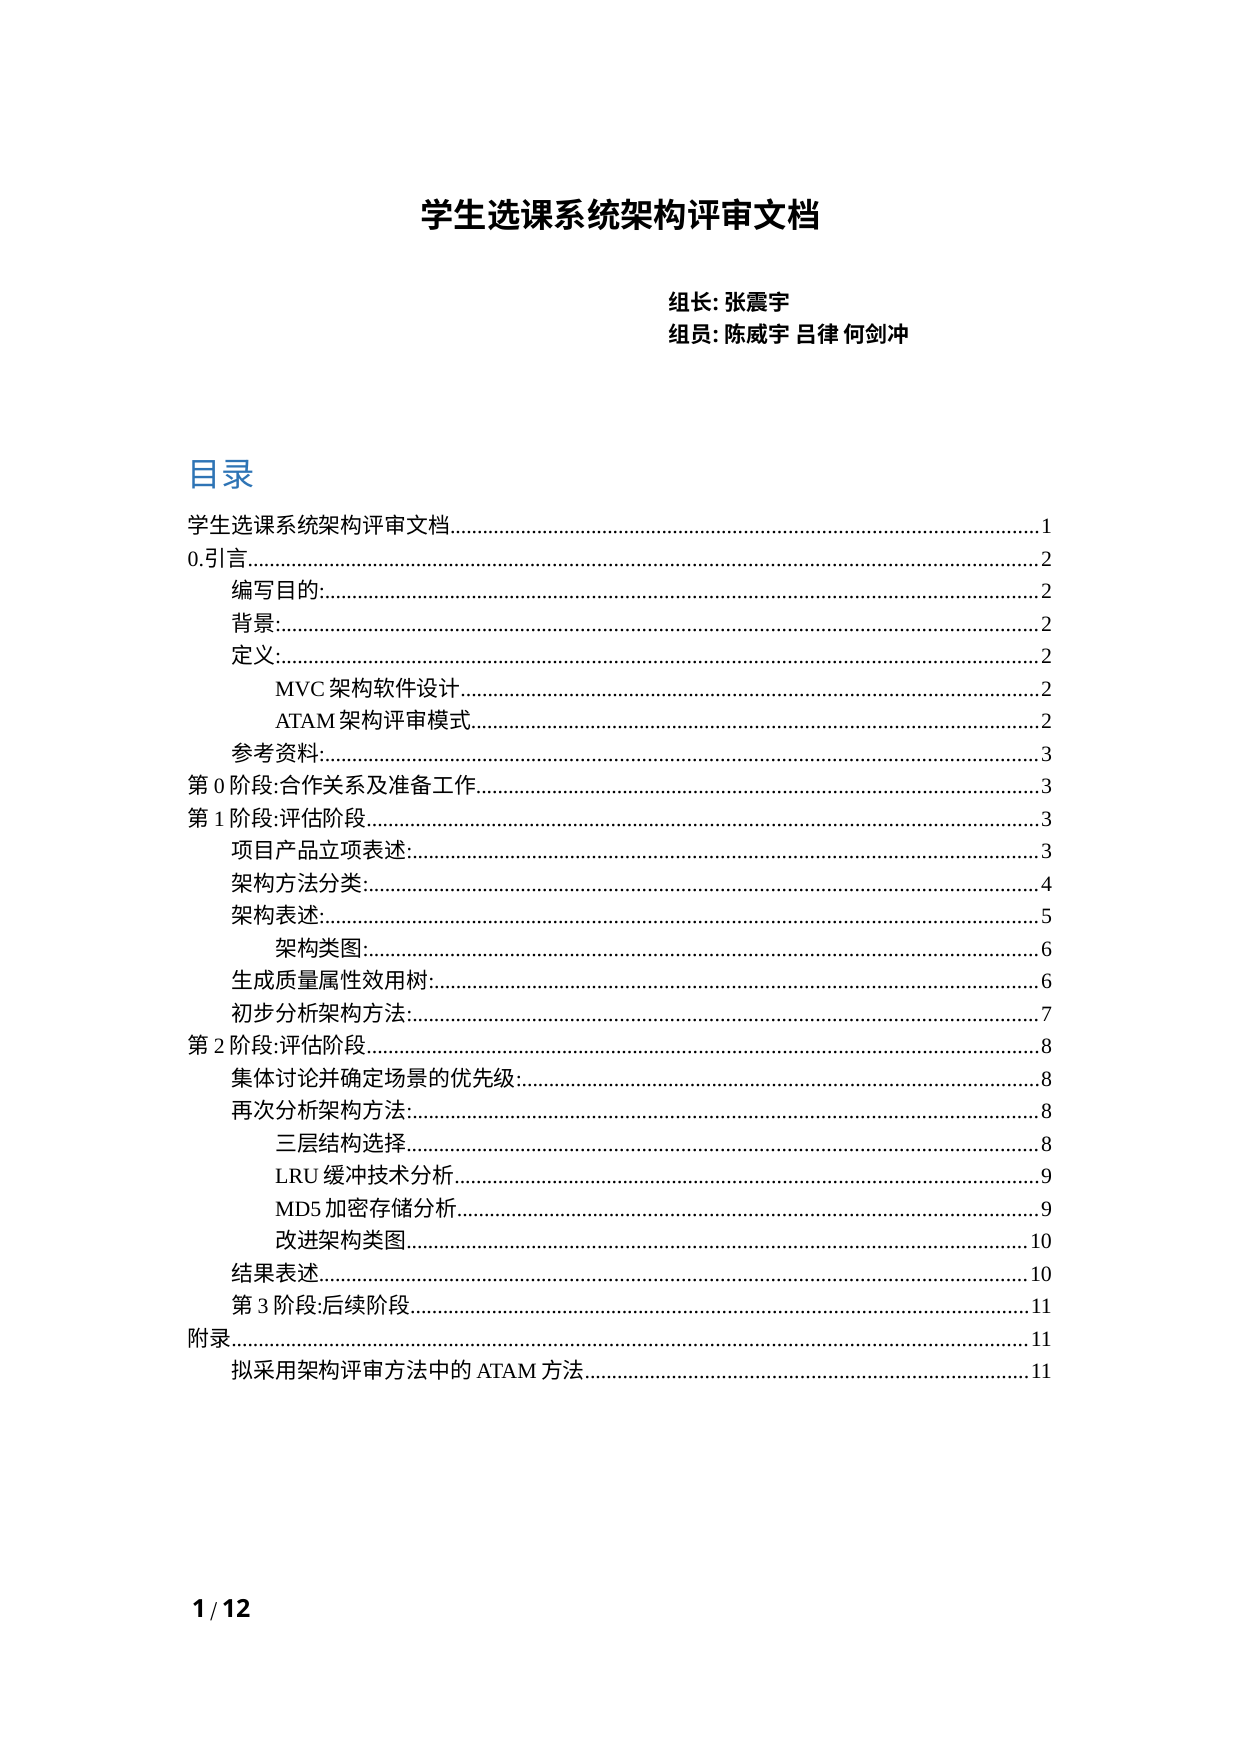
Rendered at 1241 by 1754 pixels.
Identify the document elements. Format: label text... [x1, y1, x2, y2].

text 组员: 陈威宇 吕律 何剑冲 [625, 317, 1053, 349]
text 组长: 张震宇 [669, 284, 1053, 317]
title 学生选课系统架构评审文档 [187, 181, 1053, 246]
